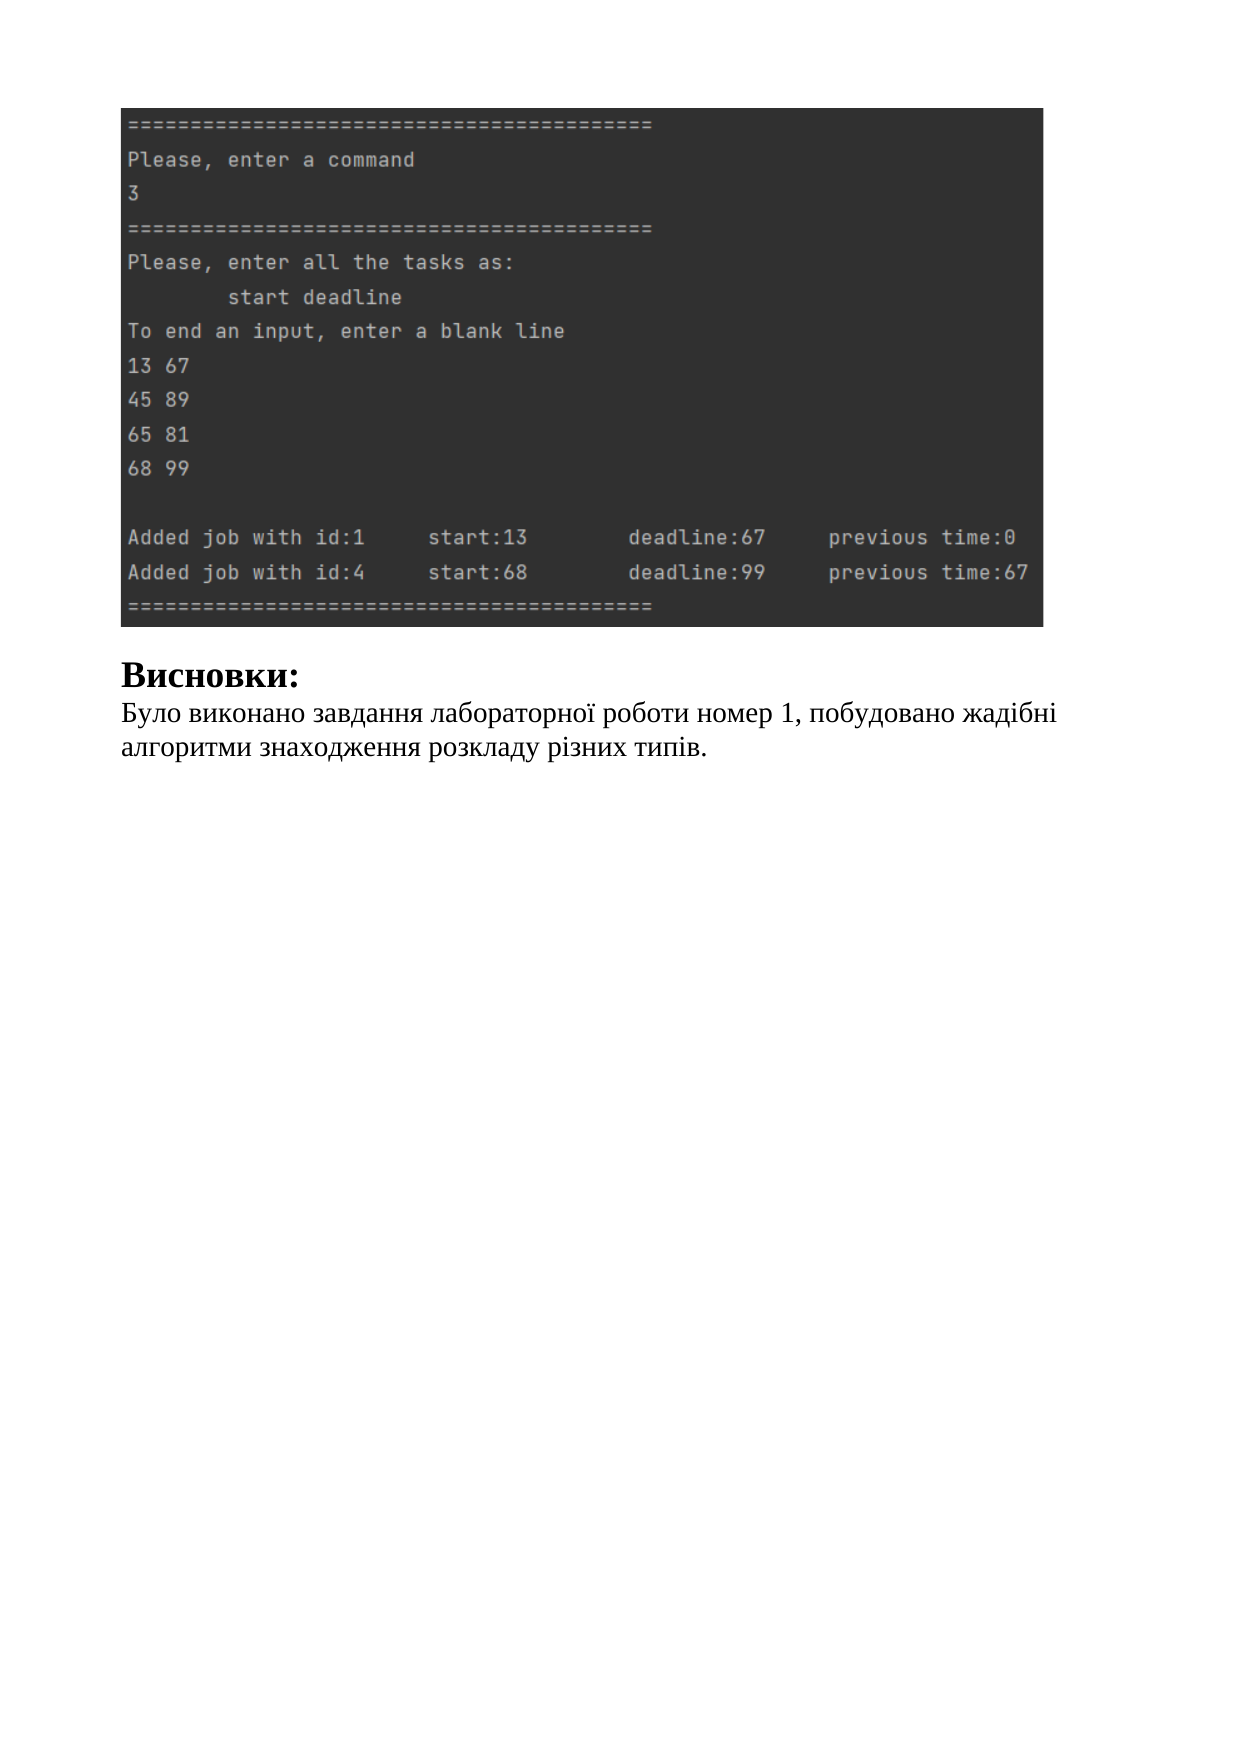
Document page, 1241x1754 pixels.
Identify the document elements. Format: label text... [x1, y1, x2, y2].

subtitle Висновки: [121, 652, 1180, 695]
text Було виконано завдання лабораторної роботи номер 1, побудовано жадібні алгоритми знаходження розкладу різних типів. [121, 695, 1180, 762]
picture [120, 108, 1044, 627]
